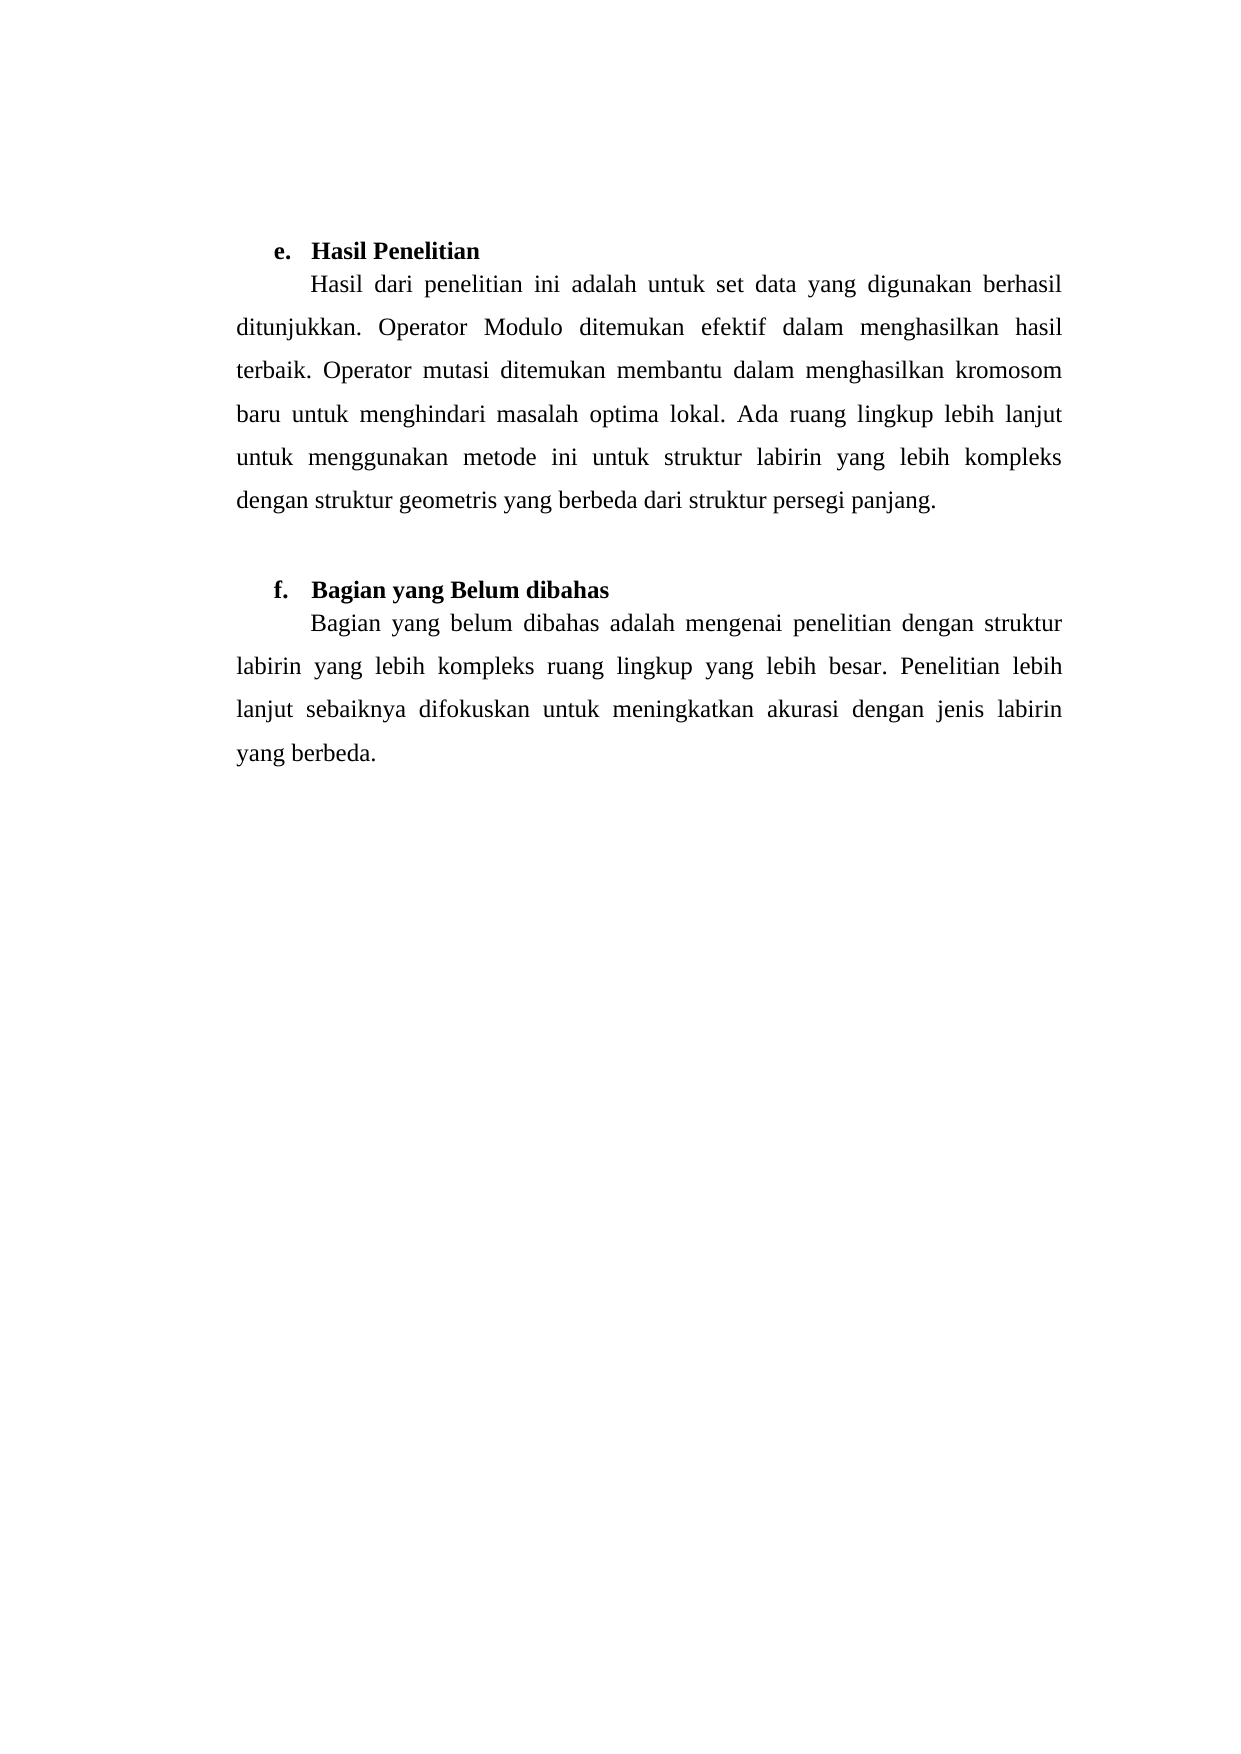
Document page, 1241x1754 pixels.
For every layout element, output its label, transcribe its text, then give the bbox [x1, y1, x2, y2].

subtitle Bagian yang Belum dibahas [274, 575, 1063, 604]
text Bagian yang belum dibahas adalah mengenai penelitian dengan struktur labirin yang lebih kompleks ruang lingkup yang lebih besar. Penelitian lebih lanjut sebaiknya difokuskan untuk meningkatkan akurasi dengan jenis labirin yang berbeda. [236, 608, 1063, 766]
subtitle Hasil Penelitian [274, 236, 1063, 265]
text Hasil dari penelitian ini adalah untuk set data yang digunakan berhasil ditunjukkan. Operator Modulo ditemukan efektif dalam menghasilkan hasil terbaik. Operator mutasi ditemukan membantu dalam menghasilkan kromosom baru untuk menghindari masalah optima lokal. Ada ruang lingkup lebih lanjut untuk menggunakan metode ini untuk struktur labirin yang lebih kompleks dengan struktur geometris yang berbeda dari struktur persegi panjang. [236, 269, 1063, 514]
